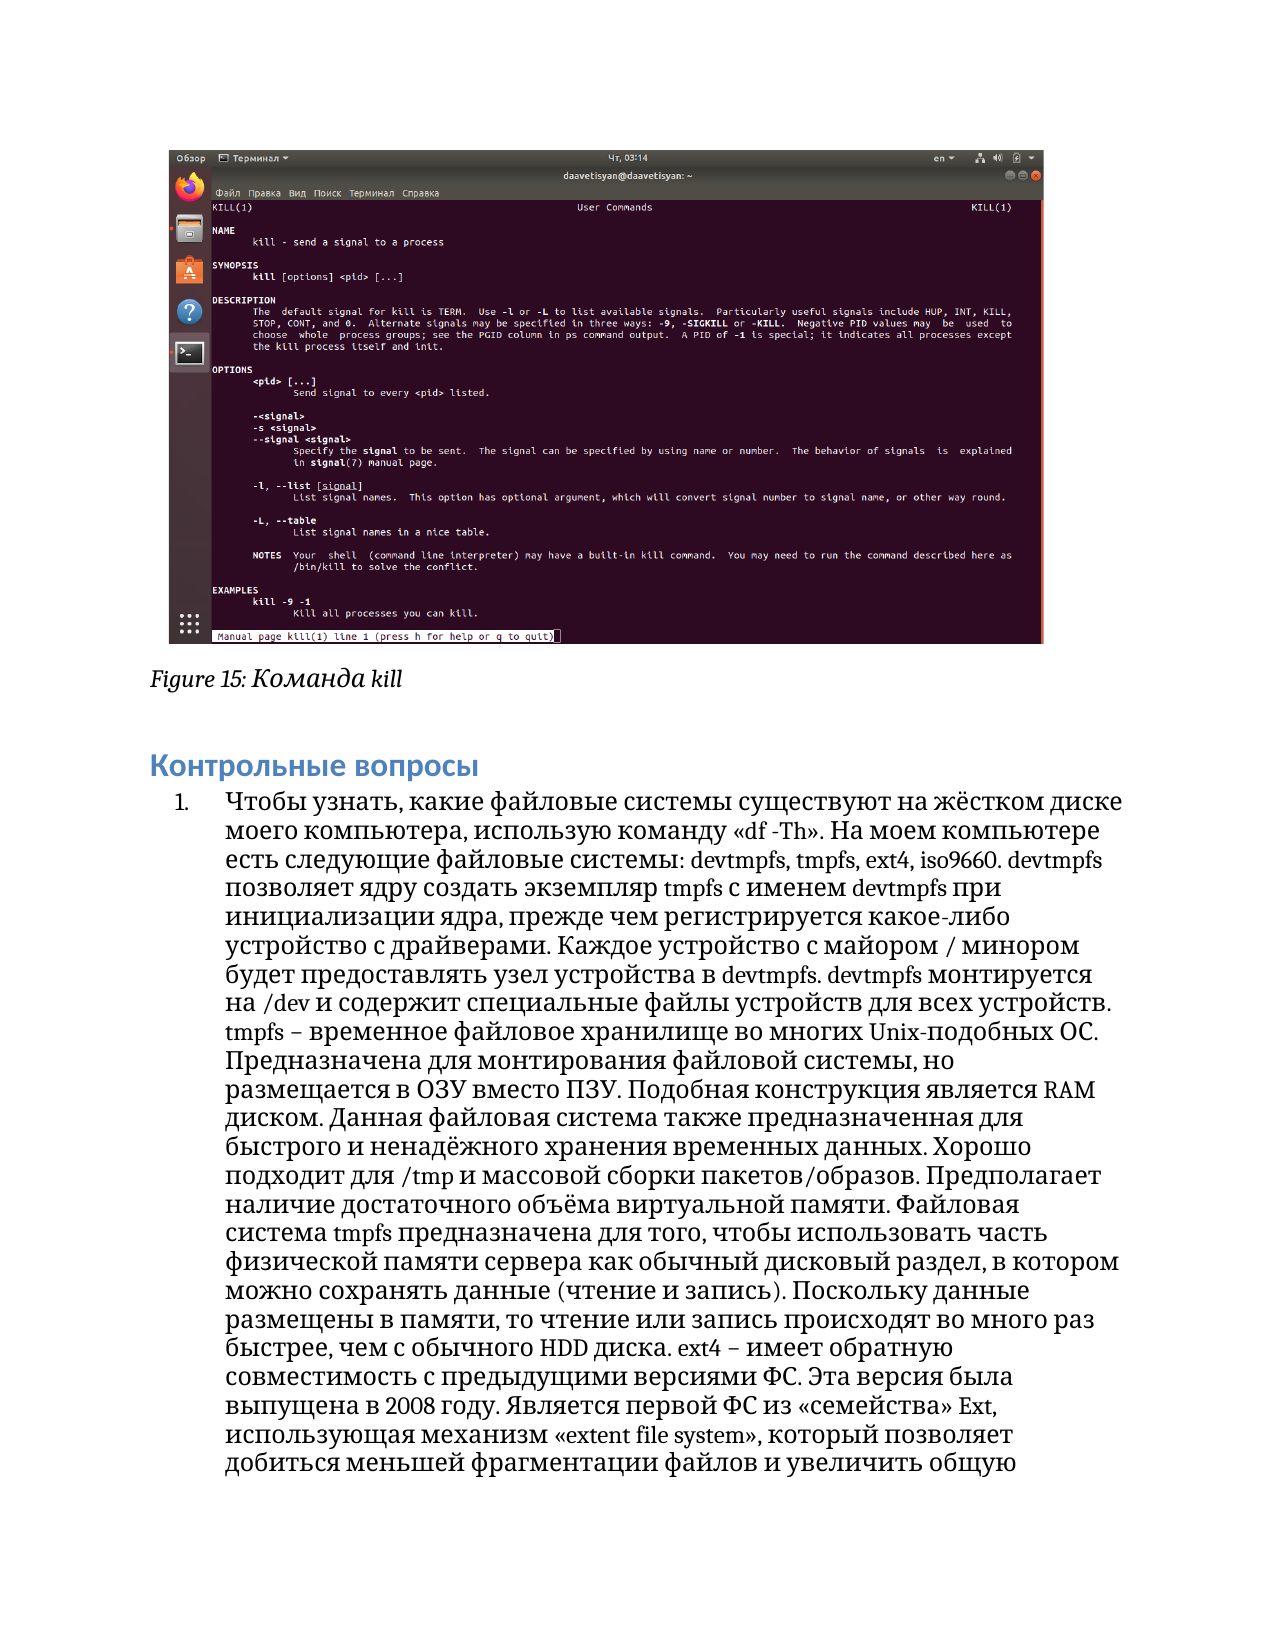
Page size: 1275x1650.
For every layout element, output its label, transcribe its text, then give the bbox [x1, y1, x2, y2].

subtitle Контрольные вопросы [150, 744, 1125, 784]
picture [168, 150, 1044, 644]
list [175, 788, 1125, 1478]
text Figure 15: Команда kill [150, 665, 1125, 694]
